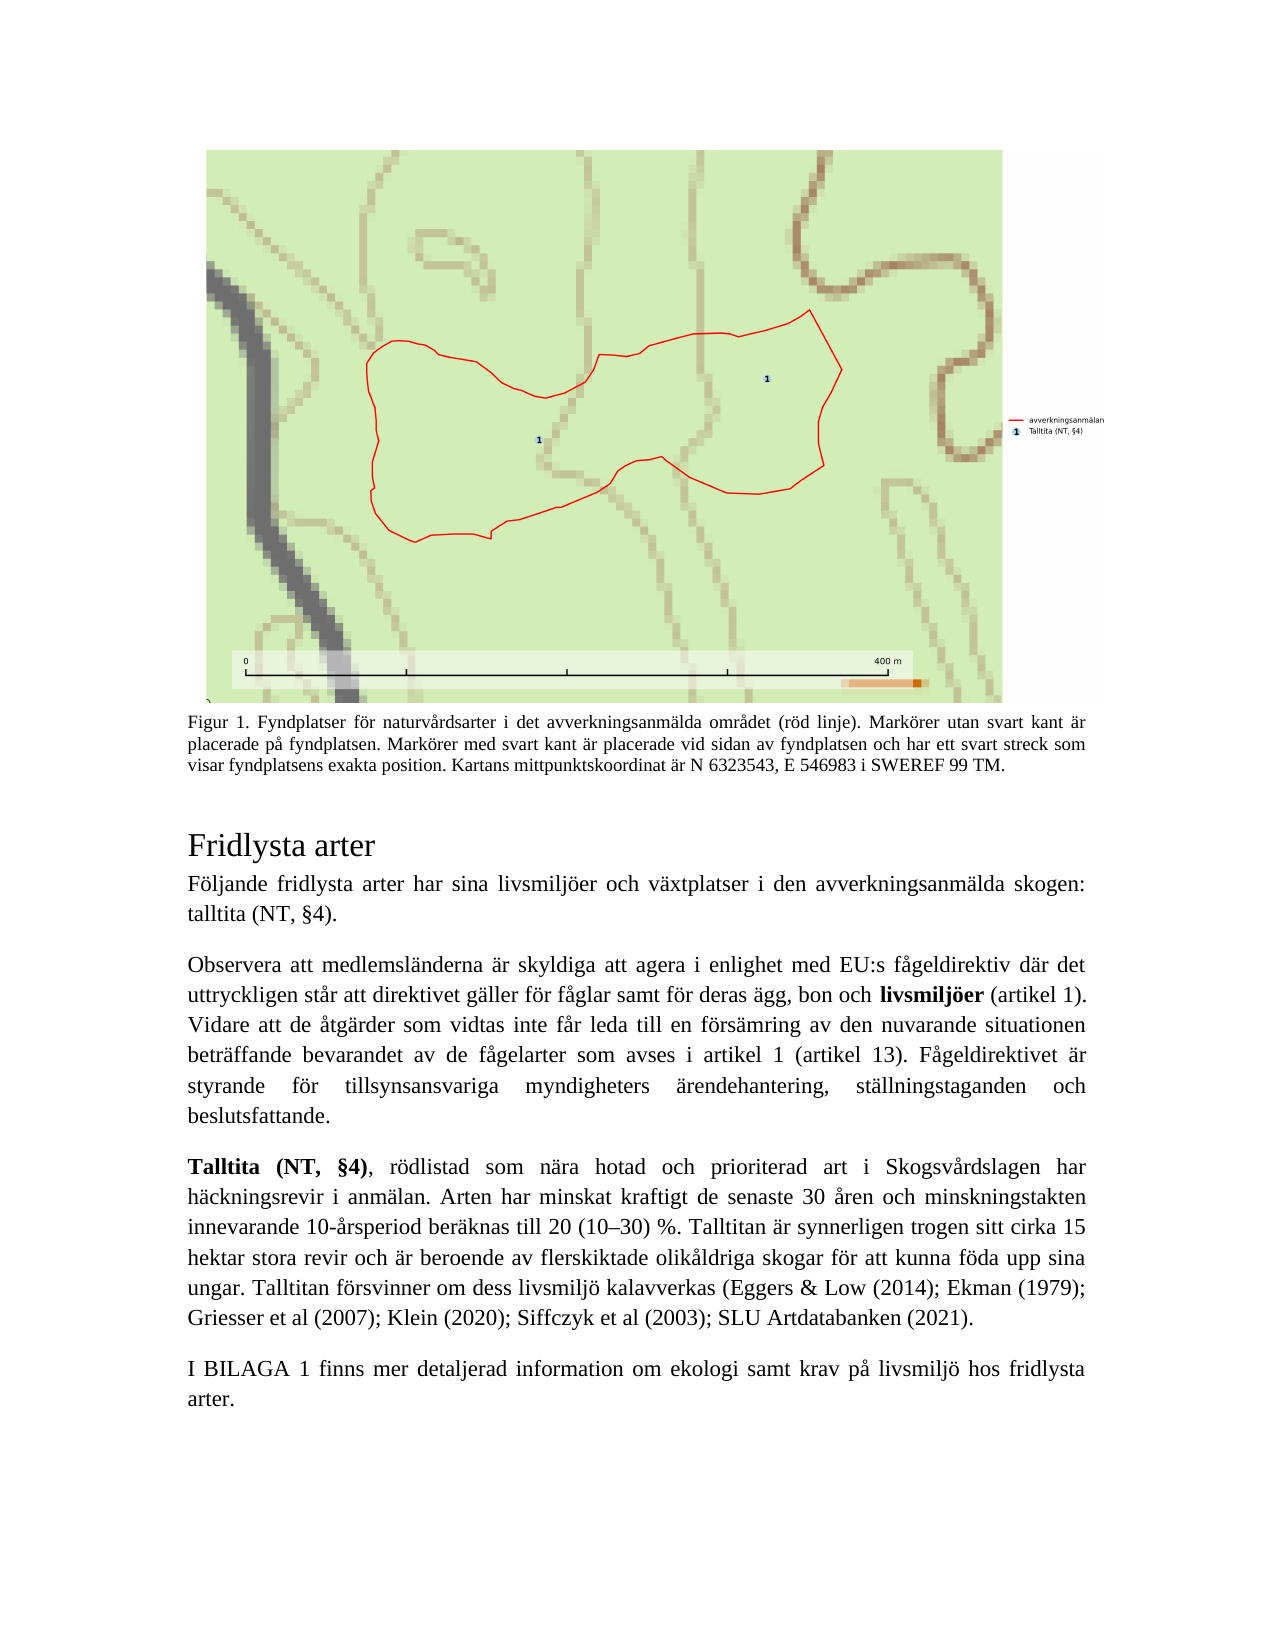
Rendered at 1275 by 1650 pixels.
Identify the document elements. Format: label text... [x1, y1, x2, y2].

text Observera att medlemsländerna är skyldiga att agera i enlighet med EU:s fågeldirektiv där det uttryckligen står att direktivet gäller för fåglar samt för deras ägg, bon och livsmiljöer (artikel 1). Vidare att de åtgärder som vidtas inte får leda till en försämring av den nuvarande situationen beträffande bevarandet av de fågelarter som avses i artikel 1 (artikel 13). Fågeldirektivet är styrande för tillsynsansvariga myndigheters ärendehantering, ställningstaganden och beslutsfattande. [187, 951, 1087, 1128]
text I BILAGA 1 finns mer detaljerad information om ekologi samt krav på livsmiljö hos fridlysta arter. [187, 1355, 1087, 1412]
text Följande fridlysta arter har sina livsmiljöer och växtplatser i den avverkningsanmälda skogen: talltita (NT, §4). [187, 870, 1087, 926]
text Figur 1. Fyndplatser för naturvårdsarter i det avverkningsanmälda området (röd linje). Markörer utan svart kant är placerade på fyndplatsen. Markörer med svart kant är placerade vid sidan av fyndplatsen och har ett svart streck som visar fyndplatsens exakta position. Kartans mittpunktskoordinat är N 6323543, E 546983 i SWEREF 99 TM. [187, 711, 1087, 776]
picture [206, 150, 1107, 703]
subtitle Fridlysta arter [187, 826, 1087, 864]
text Talltita (NT, §4), rödlistad som nära hotad och prioriterad art i Skogsvårdslagen har häckningsrevir i anmälan. Arten har minskat kraftigt de senaste 30 åren och minskningstakten innevarande 10-årsperiod beräknas till 20 (10–30) %. Talltitan är synnerligen trogen sitt cirka 15 hektar stora revir och är beroende av flerskiktade olikåldriga skogar för att kunna föda upp sina ungar. Talltitan försvinner om dess livsmiljö kalavverkas (Eggers & Low (2014); Ekman (1979); Griesser et al (2007); Klein (2020); Siffczyk et al (2003); SLU Artdatabanken (2021). [187, 1153, 1087, 1330]
